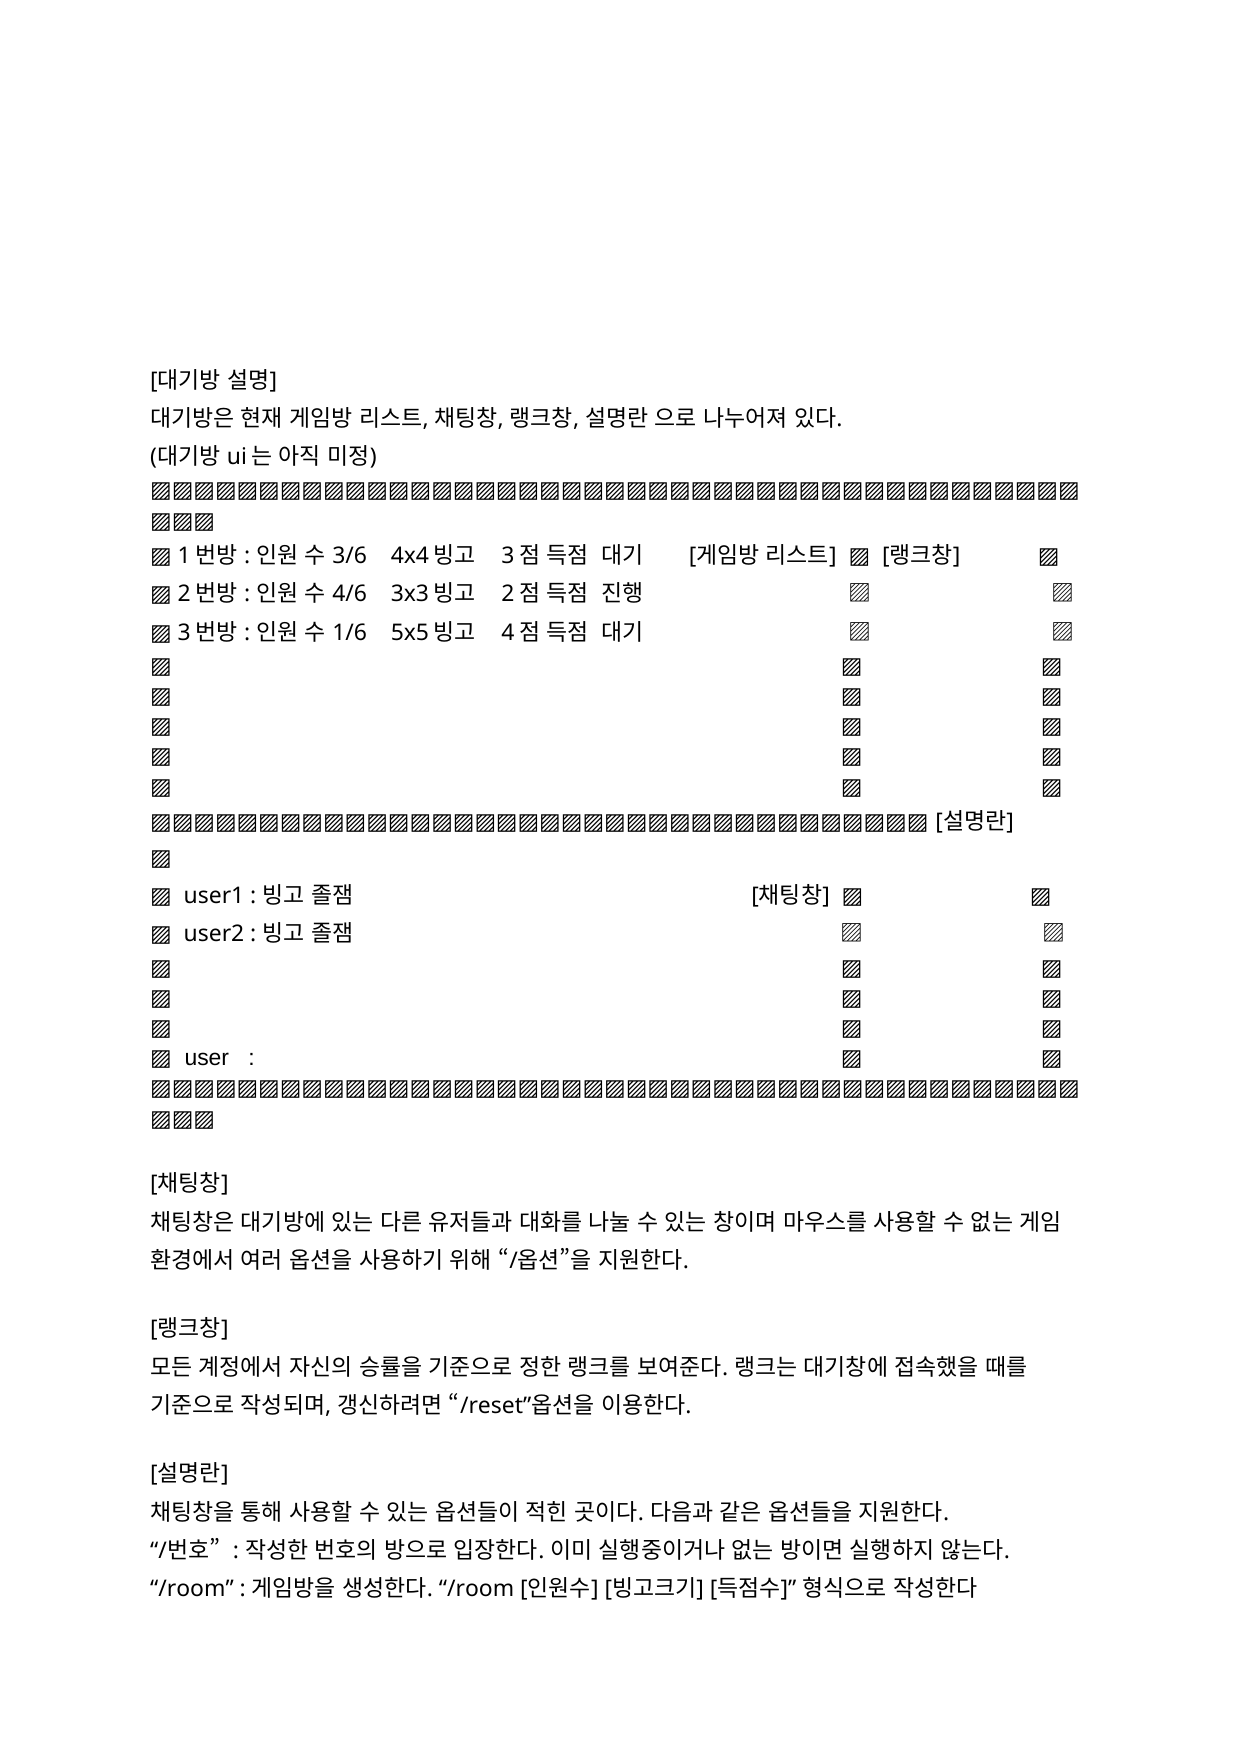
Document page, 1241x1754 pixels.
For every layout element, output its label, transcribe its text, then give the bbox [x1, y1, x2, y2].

text ▨ ▨ ▨ [150, 682, 1090, 708]
text “/room” : 게임방을 생성한다. “/room [인원수] [빙고크기] [득점수]” 형식으로 작성한다 [150, 1570, 1090, 1603]
text ▨▨▨▨▨▨▨▨▨▨▨▨▨▨▨▨▨▨▨▨▨▨▨▨▨▨▨▨▨▨▨▨▨▨▨▨▨▨▨▨▨▨▨▨▨▨ [150, 476, 1090, 533]
text ▨ 1번방 : 인원 수 3/6 4x4빙고 3점 득점 대기 [게임방 리스트] ▨ [랭크창] ▨ [150, 537, 1090, 570]
text [대기방 설명] [150, 361, 1090, 395]
text 채팅창을 통해 사용할 수 있는 옵션들이 적힌 곳이다. 다음과 같은 옵션들을 지원한다. [150, 1493, 1090, 1527]
text ▨ ▨ ▨ [150, 712, 1090, 739]
text ▨ user1 : 빙고 졸잼 [채팅창] ▨ ▨ [150, 877, 1090, 910]
text 채팅창은 대기방에 있는 다른 유저들과 대화를 나눌 수 있는 창이며 마우스를 사용할 수 없는 게임 환경에서 여러 옵션을 사용하기 위해 “/옵션”을 지원한다. [150, 1203, 1090, 1275]
text “/번호” : 작성한 번호의 방으로 입장한다. 이미 실행중이거나 없는 방이면 실행하지 않는다. [150, 1532, 1090, 1565]
text (대기방 ui는 아직 미정) [150, 438, 1090, 471]
text ▨ user2 : 빙고 졸잼 ▨ ▨ [150, 915, 1090, 948]
text ▨ ▨ ▨ [150, 773, 1090, 799]
text ▨ 2번방 : 인원 수 4/6 3x3빙고 2점 득점 진행 ▨ ▨ [150, 575, 1090, 608]
text [채팅창] [150, 1165, 1090, 1198]
text ▨ ▨ ▨ [150, 953, 1090, 980]
text 모든 계정에서 자신의 승률을 기준으로 정한 랭크를 보여준다. 랭크는 대기창에 접속했을 때를 기준으로 작성되며, 갱신하려면 “/reset”옵션을 이용한다. [150, 1348, 1090, 1420]
text [설명란] [150, 1455, 1090, 1488]
text ▨▨▨▨▨▨▨▨▨▨▨▨▨▨▨▨▨▨▨▨▨▨▨▨▨▨▨▨▨▨▨▨▨▨▨▨▨▨▨▨▨▨▨▨▨▨ [150, 1074, 1090, 1131]
text ▨ 3번방 : 인원 수 1/6 5x5빙고 4점 득점 대기 ▨ ▨ [150, 613, 1090, 647]
text 대기방은 현재 게임방 리스트, 채팅창, 랭크창, 설명란 으로 나누어져 있다. [150, 400, 1090, 433]
text ▨ ▨ ▨ [150, 1014, 1090, 1040]
text ▨ ▨ ▨ [150, 984, 1090, 1010]
text ▨ user : ▨ ▨ [150, 1044, 1090, 1071]
text ▨▨▨▨▨▨▨▨▨▨▨▨▨▨▨▨▨▨▨▨▨▨▨▨▨▨▨▨▨▨▨▨▨▨▨▨ [설명란] ▨ [150, 803, 1090, 872]
text ▨ ▨ ▨ [150, 652, 1090, 678]
text ▨ ▨ ▨ [150, 742, 1090, 769]
text [랭크창] [150, 1310, 1090, 1343]
